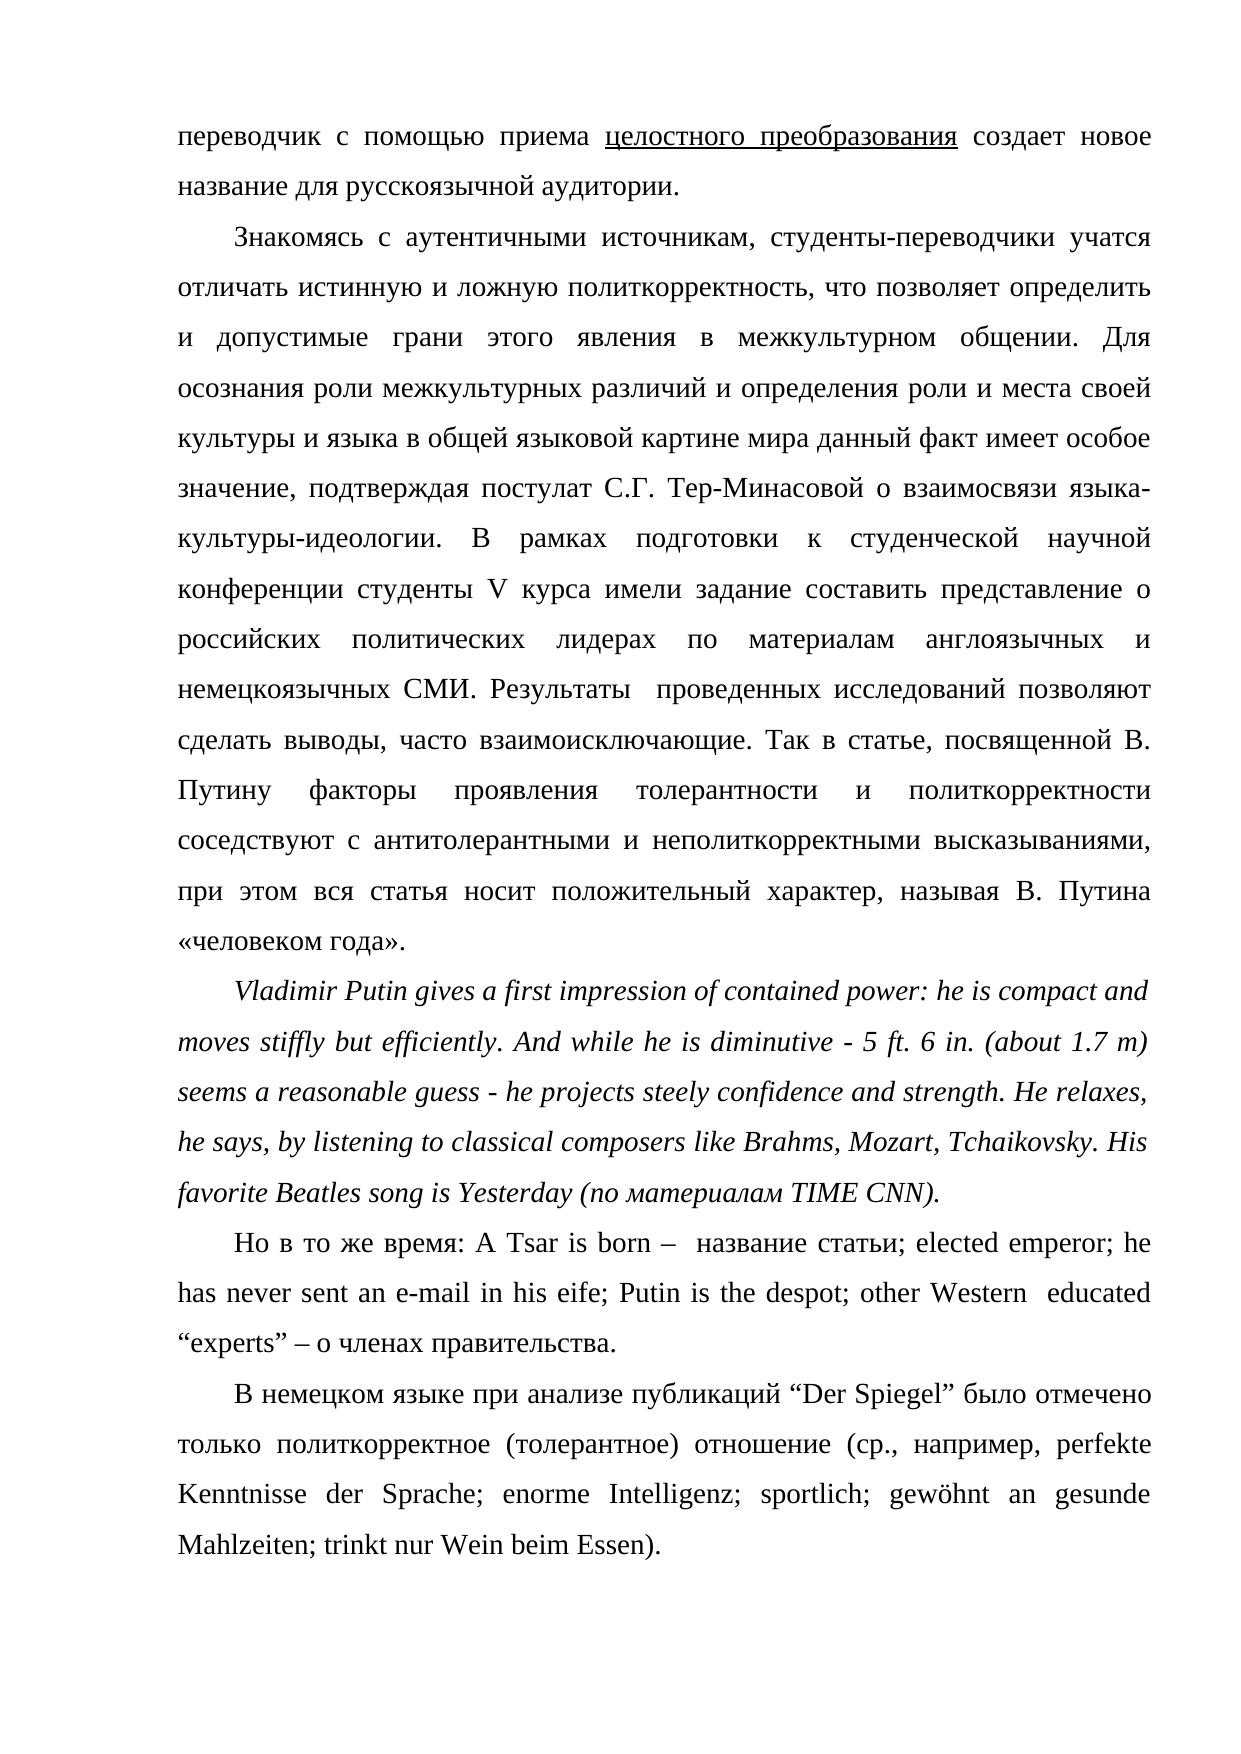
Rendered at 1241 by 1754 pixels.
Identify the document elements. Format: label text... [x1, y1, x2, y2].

text Но в то же время: A Tsar is born – название статьи; elected emperor; he has never sent an e-mail in his eife; Putin is the despot; other Western educated “experts” – о членах правительства. [177, 1225, 1152, 1359]
text В немецком языке при анализе публикаций “Der Spiegel” было отмечено только политкорректное (толерантное) отношение (ср., например, perfekte Kenntnisse der Sprache; enorme Intelligenz; sportlich; gewöhnt an gesunde Mahlzeiten; trinkt nur Wein beim Essen). [177, 1376, 1152, 1560]
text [177, 118, 1152, 202]
text Vladimir Putin gives a first impression of contained power: he is compact and moves stiffly but efficiently. And while he is diminutive - . . (about ) seems a reasonable guess - he projects steely confidence and strength. He relaxes, he says, by listening to classical composers like Brahms, Mozart, Tchaikovsky. His favorite Beatles song is Yesterday (по материалам TIME CNN). [177, 973, 1152, 1208]
text Знакомясь с аутентичными источникам, студенты-переводчики учатся отличать истинную и ложную политкорректность, что позволяет определить и допустимые грани этого явления в межкультурном общении. Для осознания роли межкультурных различий и определения роли и места своей культуры и языка в общей языковой картине мира данный факт имеет особое значение, подтверждая постулат С.Г. Тер-Минасовой о взаимосвязи языка-культуры-идеологии. В рамках подготовки к студенческой научной конференции студенты V курса имели задание составить представление о российских политических лидерах по материалам англоязычных и немецкоязычных СМИ. Результаты проведенных исследований позволяют сделать выводы, часто взаимоисключающие. Так в статье, посвященной В. Путину факторы проявления толерантности и политкорректности соседствуют с антитолерантными и неполиткорректными высказываниями, при этом вся статья носит положительный характер, называя В. Путина «человеком года». [177, 219, 1152, 957]
